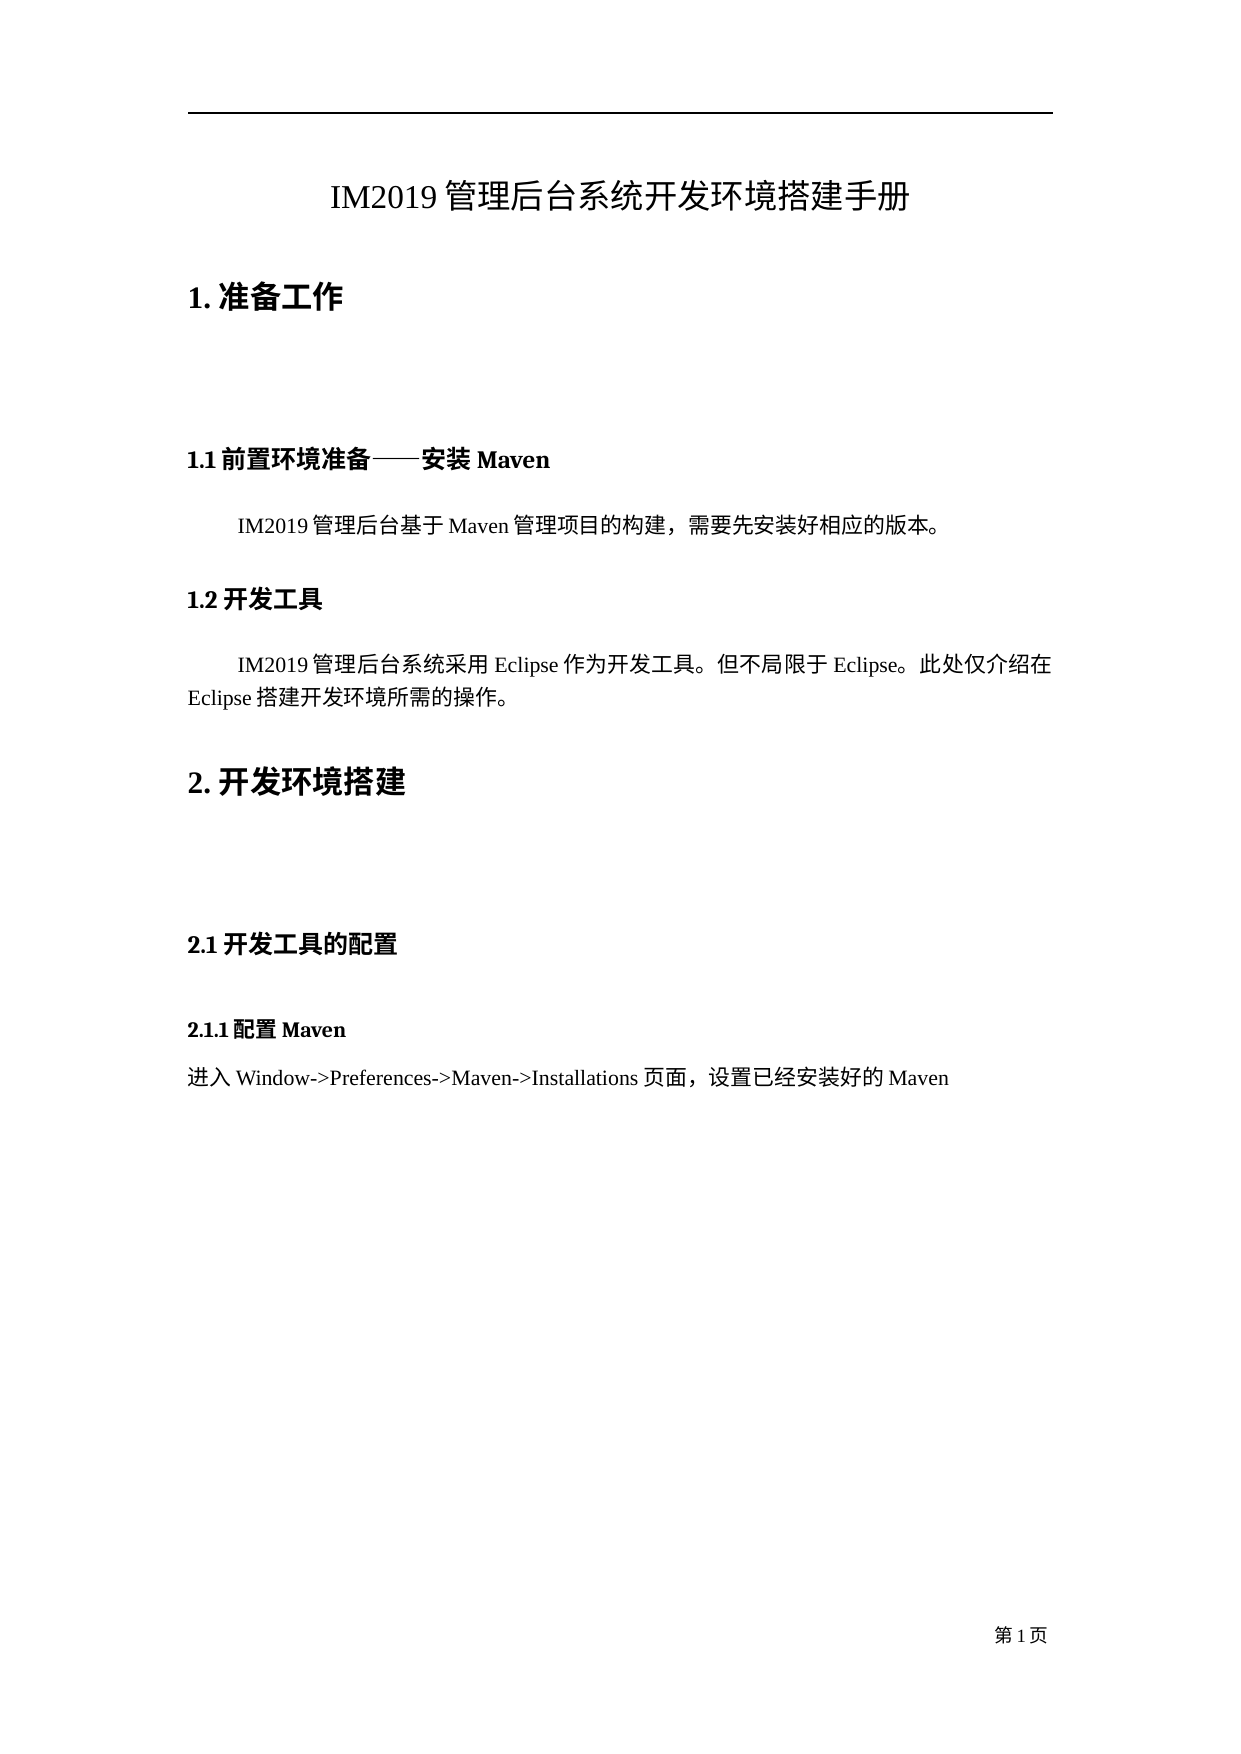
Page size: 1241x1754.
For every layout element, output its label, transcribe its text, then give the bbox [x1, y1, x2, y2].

subtitle 1.2 开发工具 [187, 565, 1053, 630]
subtitle 2. 开发环境搭建 [187, 747, 1053, 812]
subtitle 2.1.1 配置Maven [187, 1011, 1053, 1044]
text IM2019管理后台基于Maven管理项目的构建，需要先安装好相应的版本。 [237, 507, 1053, 540]
subtitle 2.1 开发工具的配置 [187, 911, 1053, 976]
text IM2019管理后台系统采用Eclipse作为开发工具。但不局限于Eclipse。此处仅介绍在Eclipse搭建开发环境所需的操作。 [187, 647, 1053, 712]
text IM2019管理后台系统开发环境搭建手册 [187, 162, 1053, 227]
subtitle 1. 准备工作 [187, 262, 1053, 327]
subtitle 1.1 前置环境准备——安装Maven [187, 425, 1053, 490]
text 进入Window->Preferences->Maven->Installations页面，设置已经安装好的Maven [187, 1059, 1053, 1092]
